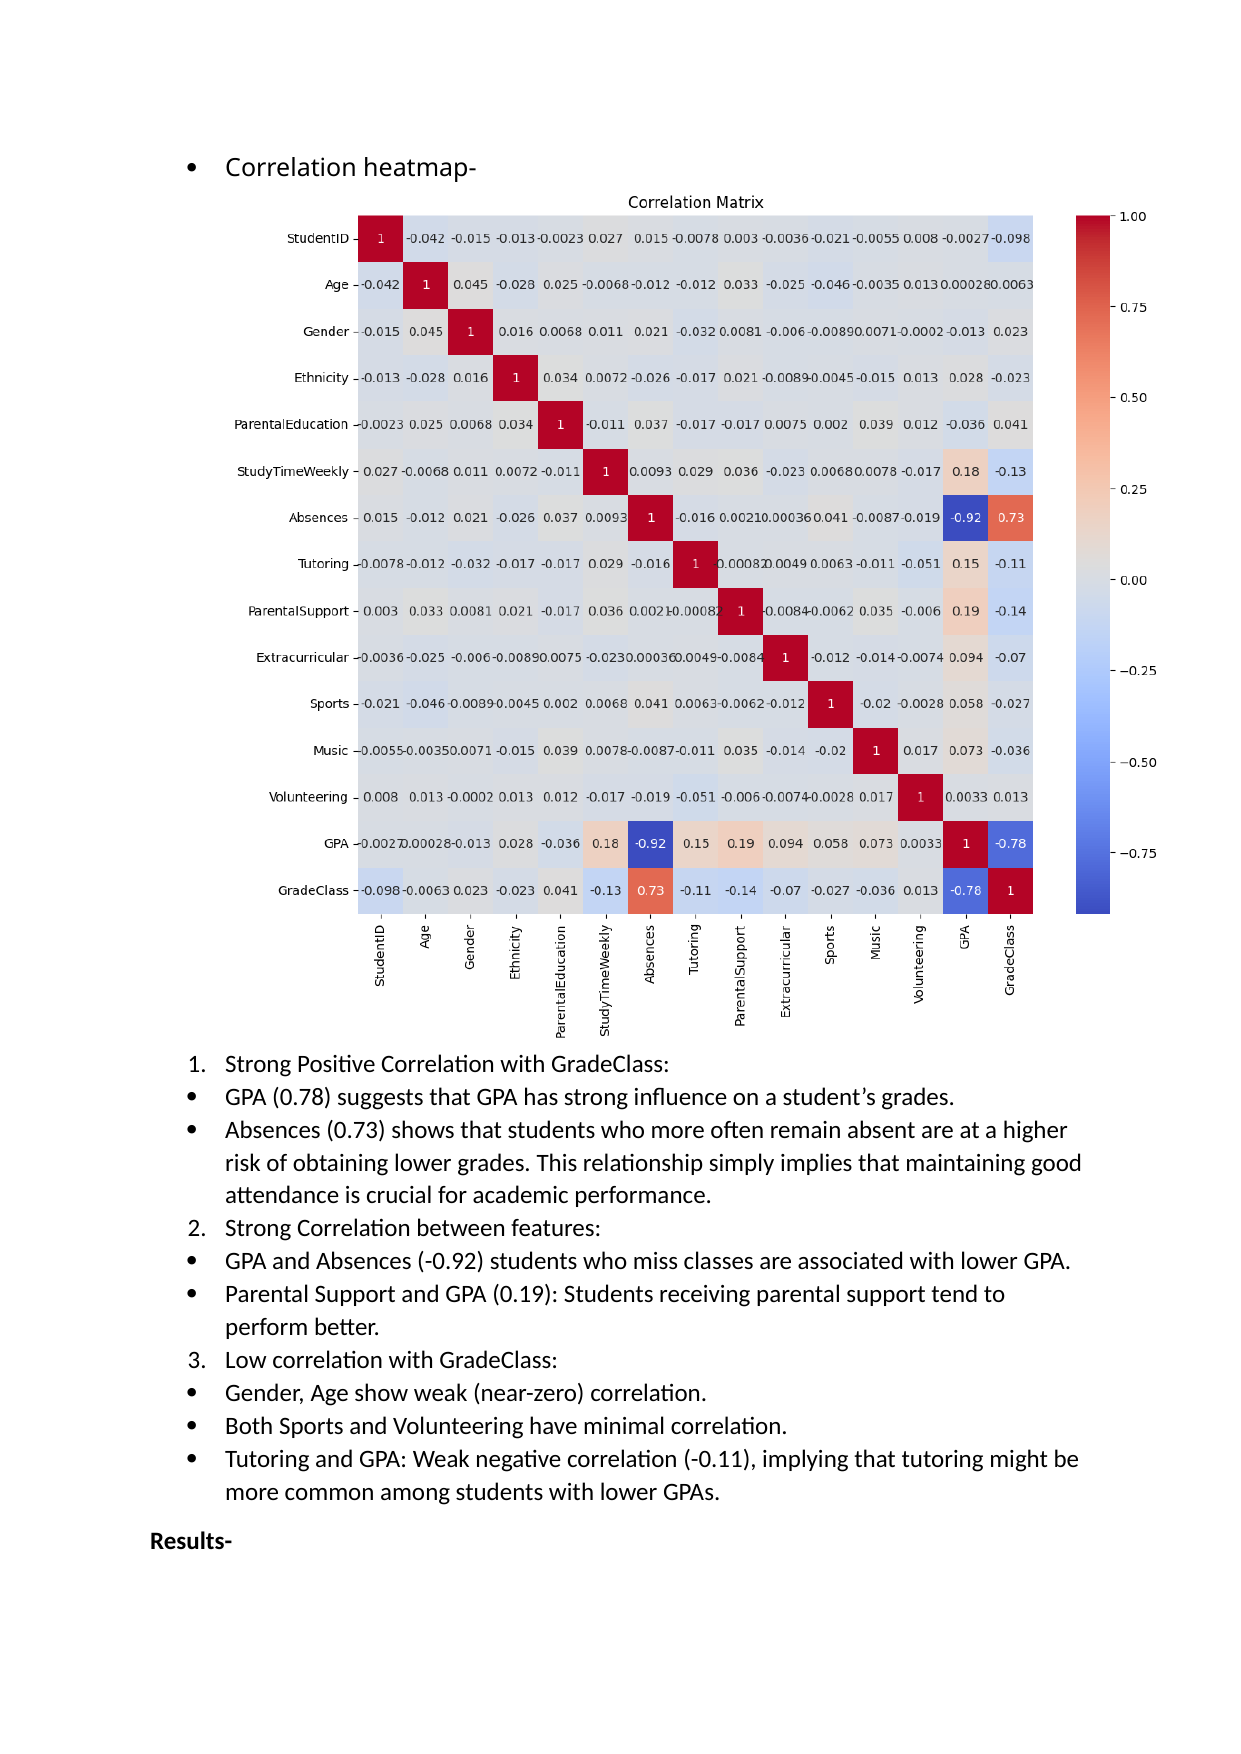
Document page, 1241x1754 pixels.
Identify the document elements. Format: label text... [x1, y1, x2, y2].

list Low correlation with GradeClass: [187, 1344, 1090, 1375]
picture [225, 186, 1166, 1046]
list Both Sports and Volunteering have minimal correlation. [187, 1410, 1090, 1441]
list Absences (0.73) shows that students who more often remain absent are at a higher risk of obtaining lower grades. This relationship simply implies that maintaining good attendance is crucial for academic performance. [187, 1114, 1090, 1210]
list Strong Correlation between features: [187, 1213, 1090, 1243]
text Results- [150, 1526, 1090, 1556]
list Strong Positive Correlation with GradeClass: [187, 1048, 1090, 1078]
list Parental Support and GPA (0.19): Students receiving parental support tend to perform better. [187, 1278, 1090, 1342]
list Tutoring and GPA: Weak negative correlation (-0.11), implying that tutoring might be more common among students with lower GPAs. [187, 1443, 1090, 1506]
list GPA (0.78) suggests that GPA has strong influence on a student’s grades. [187, 1081, 1090, 1111]
list GPA and Absences (-0.92) students who miss classes are associated with lower GPA. [187, 1246, 1090, 1276]
list Gender, Age show weak (near-zero) correlation. [187, 1377, 1090, 1408]
